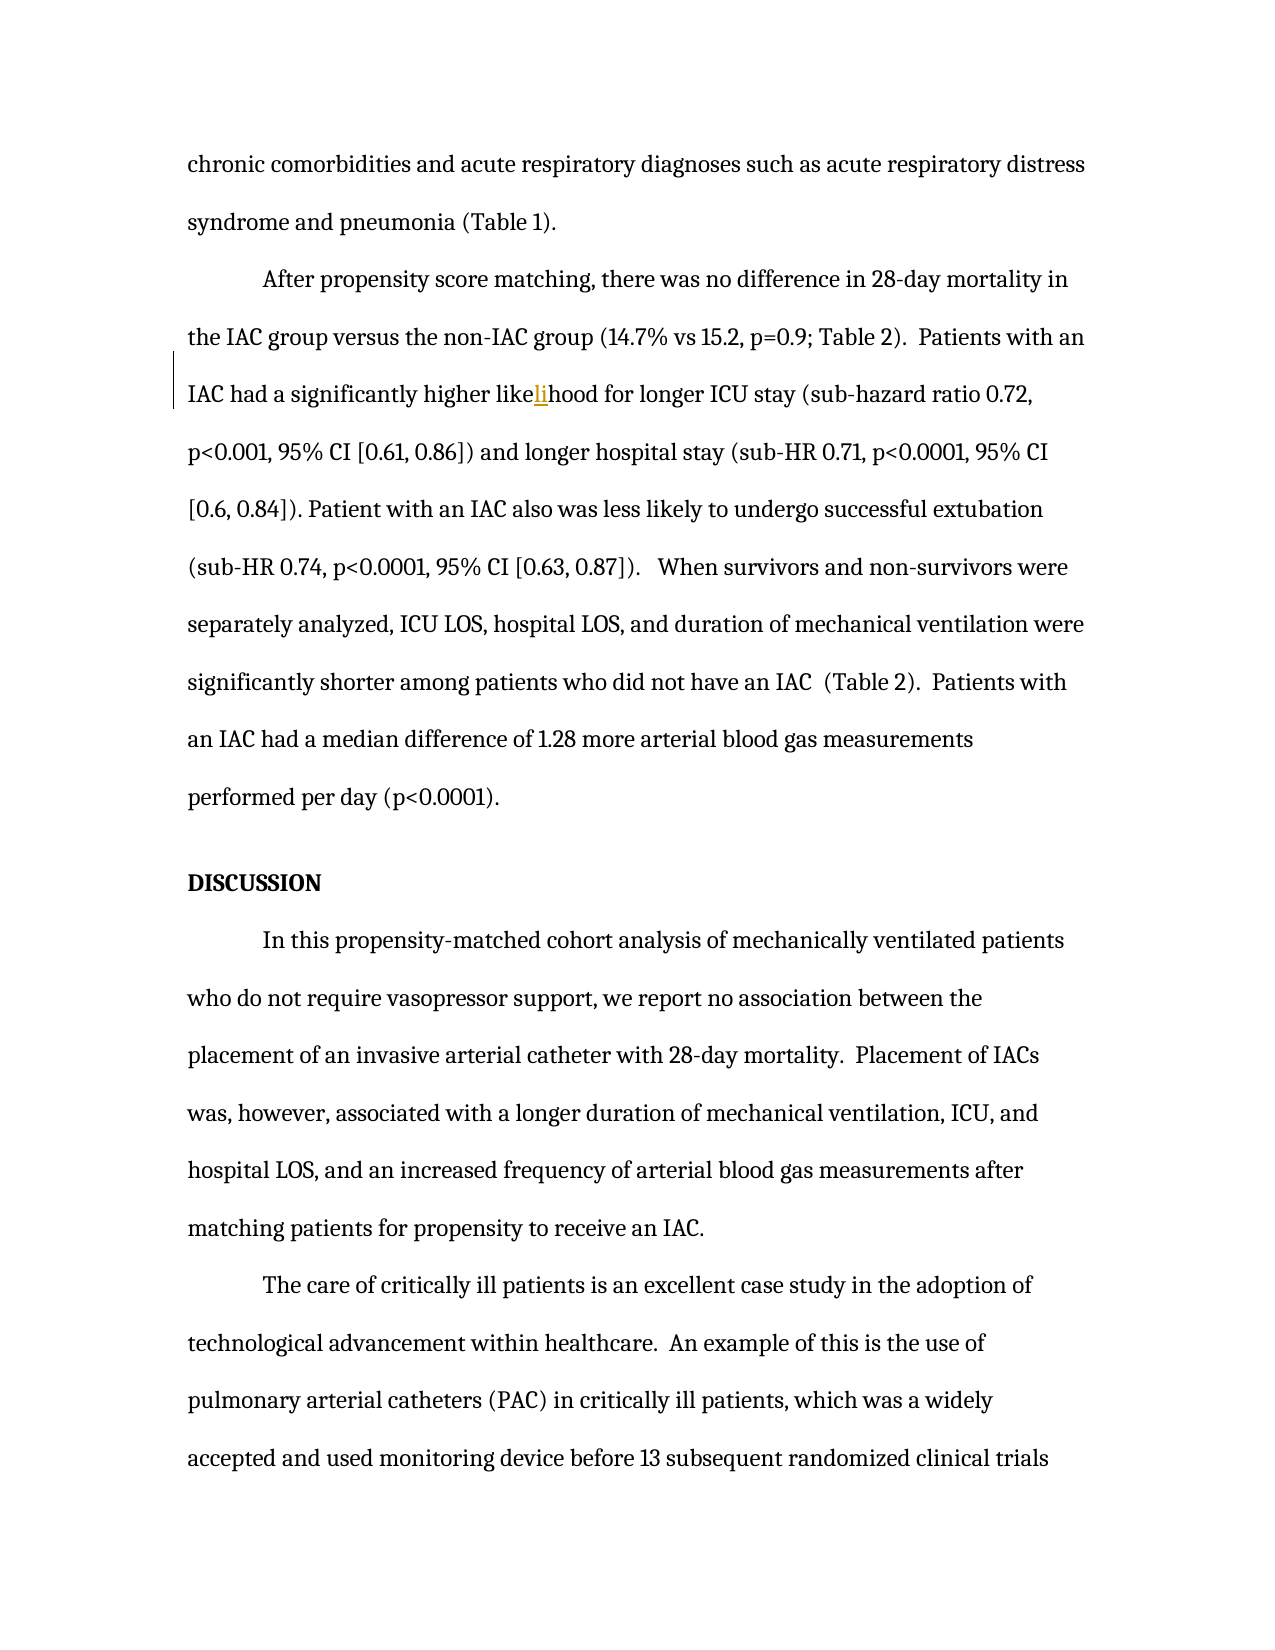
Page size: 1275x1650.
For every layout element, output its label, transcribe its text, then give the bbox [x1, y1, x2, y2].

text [187, 150, 1087, 236]
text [187, 1271, 1087, 1472]
text In this propensity-matched cohort analysis of mechanically ventilated patients who do not require vasopressor support, we report no association between the placement of an invasive arterial catheter with 28-day mortality. Placement of IACs was, however, associated with a longer duration of mechanical ventilation, ICU, and hospital LOS, and an increased frequency of arterial blood gas measurements after matching patients for propensity to receive an IAC. [187, 926, 1087, 1242]
text After propensity score matching, there was no difference in 28-day mortality in the IAC group versus the non-IAC group (14.7% vs 15.2, p=0.9; Table 2). Patients with an IAC had a significantly higher likehood for longer ICU stay (sub-hazard ratio 0.72, p<0.001, 95% CI [0.61, 0.86]) and longer hospital stay (sub-HR 0.71, p<0.0001, 95% CI [0.6, 0.84]). Patient with an IAC also was less likely to undergo successful extubation (sub-HR 0.74, p<0.0001, 95% CI [0.63, 0.87]). When survivors and non-survivors were separately analyzed, ICU LOS, hospital LOS, and duration of mechanical ventilation were significantly shorter among patients who did not have an IAC (Table 2). Patients with an IAC had a median difference of 1.28 more arterial blood gas measurements performed per day (p<0.0001). [187, 265, 1087, 811]
text DISCUSSION [187, 869, 1087, 897]
